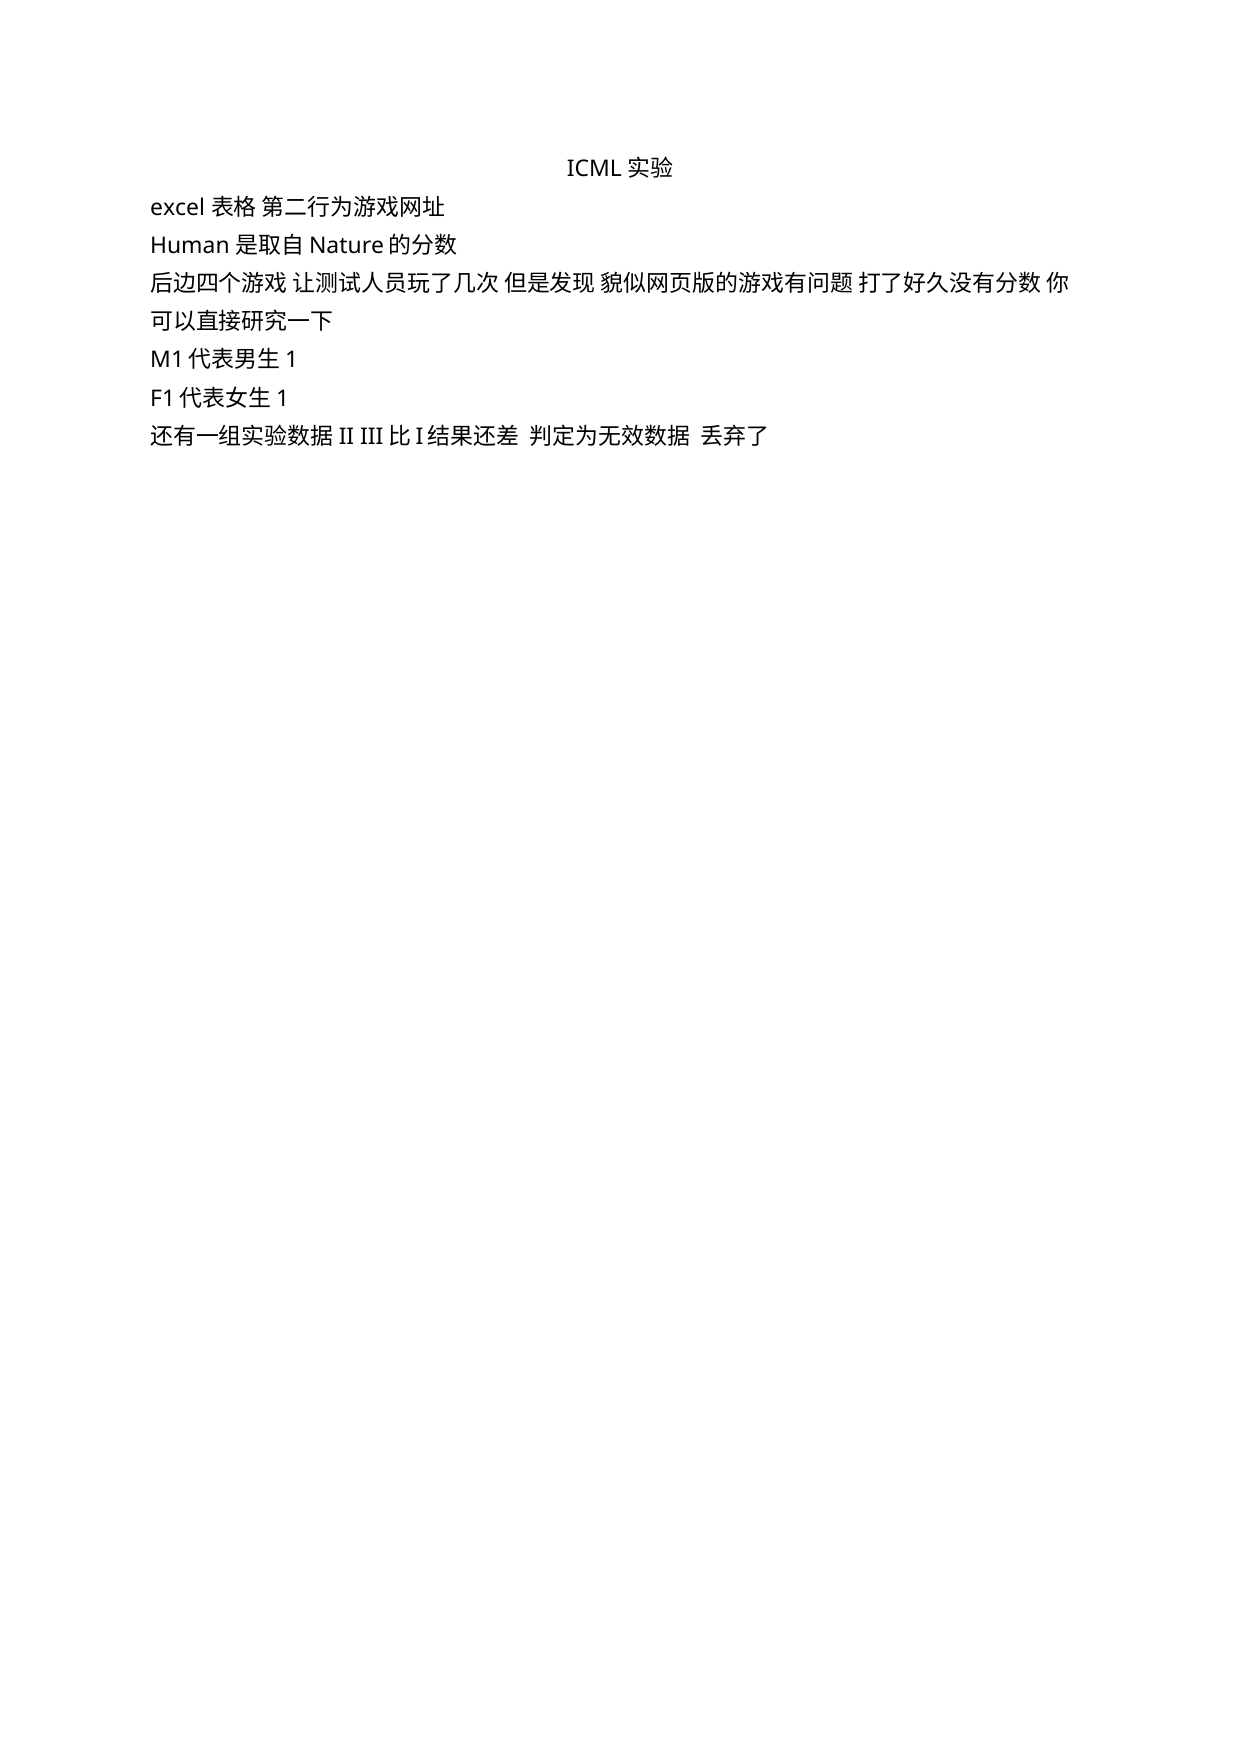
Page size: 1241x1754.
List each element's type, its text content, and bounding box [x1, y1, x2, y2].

text F1代表女生1 [150, 379, 1090, 413]
text M1代表男生1 [150, 341, 1090, 374]
text 后边四个游戏 让测试人员玩了几次 但是发现 貌似网页版的游戏有问题 打了好久没有分数 你可以直接研究一下 [150, 265, 1090, 336]
text excel 表格 第二行为游戏网址 [150, 188, 1090, 222]
text 还有一组实验数据 II III比I结果还差 判定为无效数据 丢弃了 [150, 418, 1090, 451]
text Human 是取自Nature的分数 [150, 227, 1090, 260]
text ICML 实验 [150, 150, 1090, 183]
